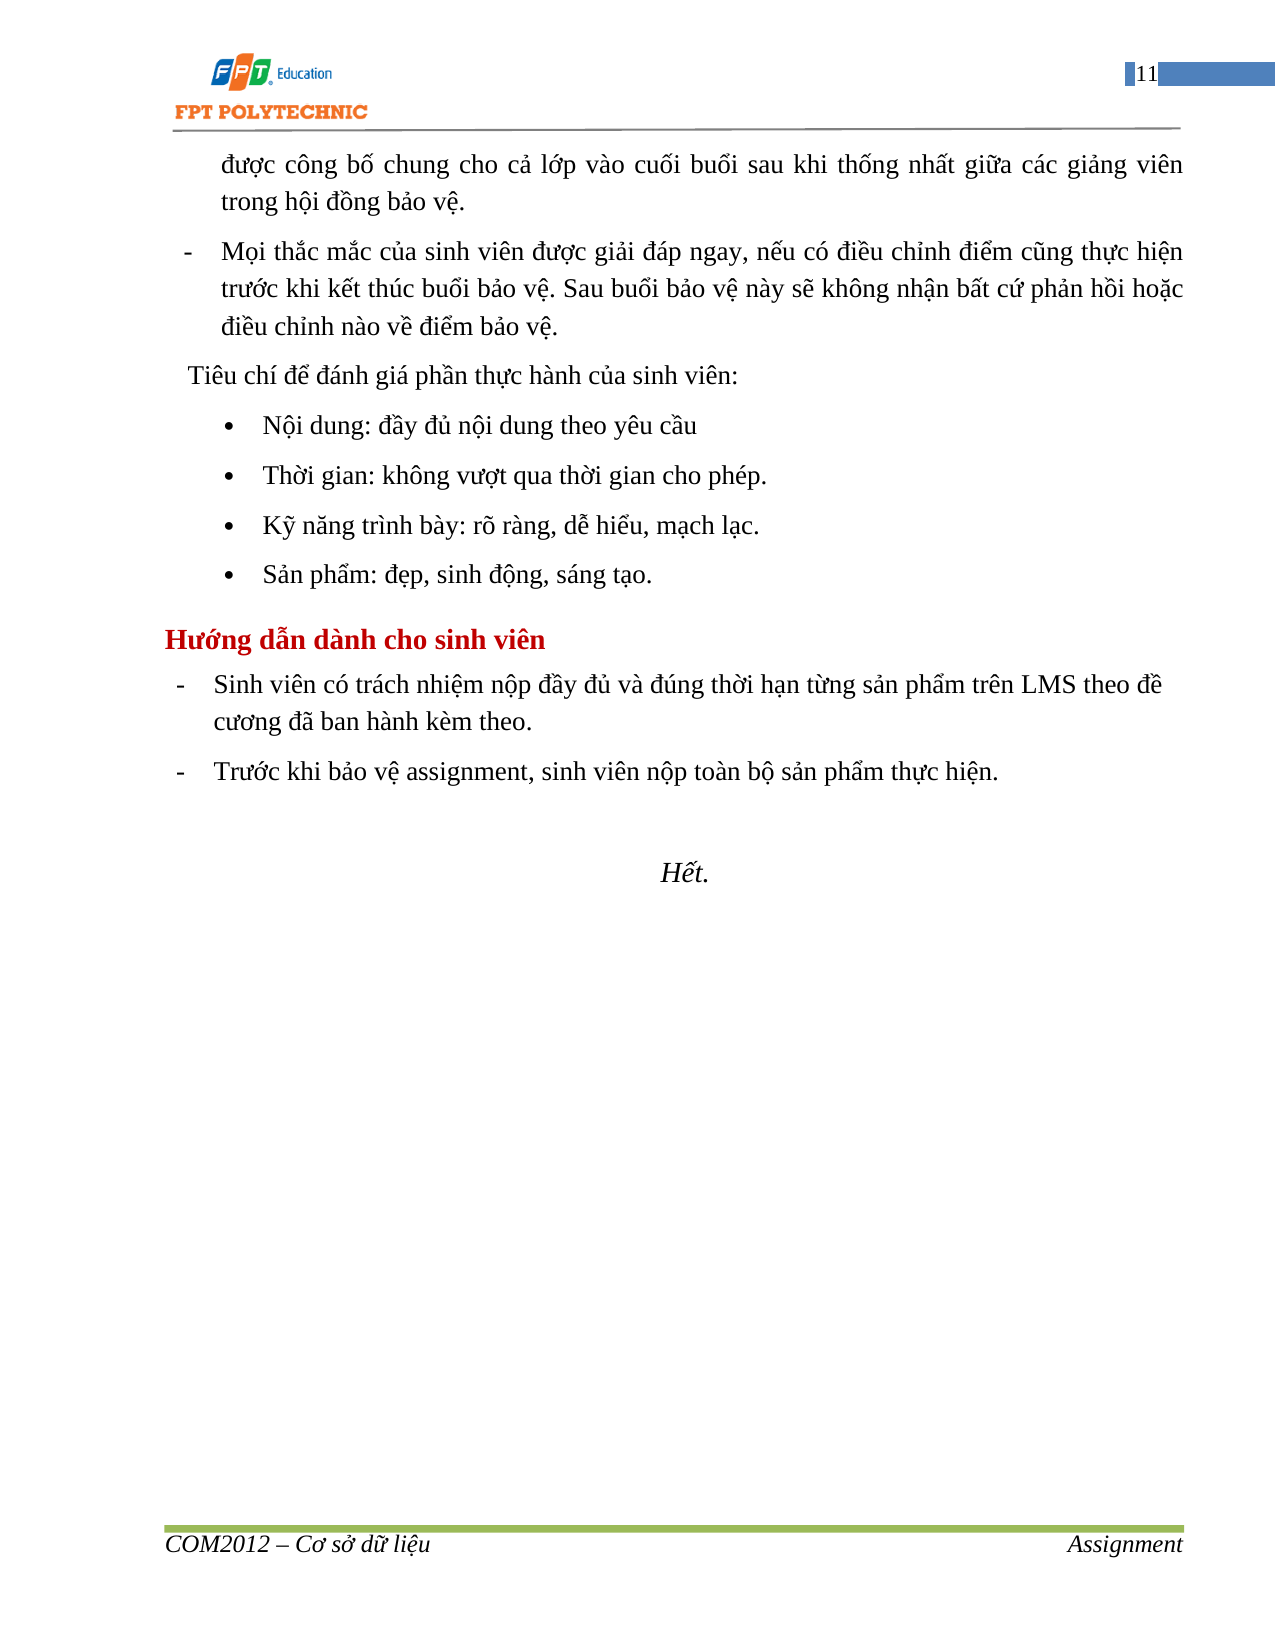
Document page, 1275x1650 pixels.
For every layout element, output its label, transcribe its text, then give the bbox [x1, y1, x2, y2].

subtitle Trước khi bảo vệ assignment, sinh viên nộp toàn bộ sản phẩm thực hiện. [176, 755, 1185, 786]
subtitle Hướng dẫn dành cho sinh viên [164, 622, 1185, 656]
subtitle Sinh viên có trách nhiệm nộp đầy đủ và đúng thời hạn từng sản phẩm trên LMS theo đề cương đã ban hành kèm theo. [176, 668, 1185, 736]
subtitle Nội dung: đầy đủ nội dung theo yêu cầu [225, 409, 1185, 440]
subtitle Mọi thắc mắc của sinh viên được giải đáp ngay, nếu có điều chỉnh điểm cũng thực hiện trước khi kết thúc buổi bảo vệ. Sau buổi bảo vệ này sẽ không nhận bất cứ phản hồi hoặc điều chỉnh nào về điểm bảo vệ. [183, 235, 1185, 341]
subtitle Tiêu chí để đánh giá phần thực hành của sinh viên: [187, 359, 1185, 391]
picture [168, 44, 374, 135]
subtitle Kỹ năng trình bày: rõ ràng, dễ hiểu, mạch lạc. [225, 509, 1185, 540]
subtitle Thời gian: không vượt qua thời gian cho phép. [225, 459, 1185, 490]
subtitle Sản phẩm: đẹp, sinh động, sáng tạo. [225, 558, 1185, 590]
subtitle Hết. [187, 855, 1185, 888]
